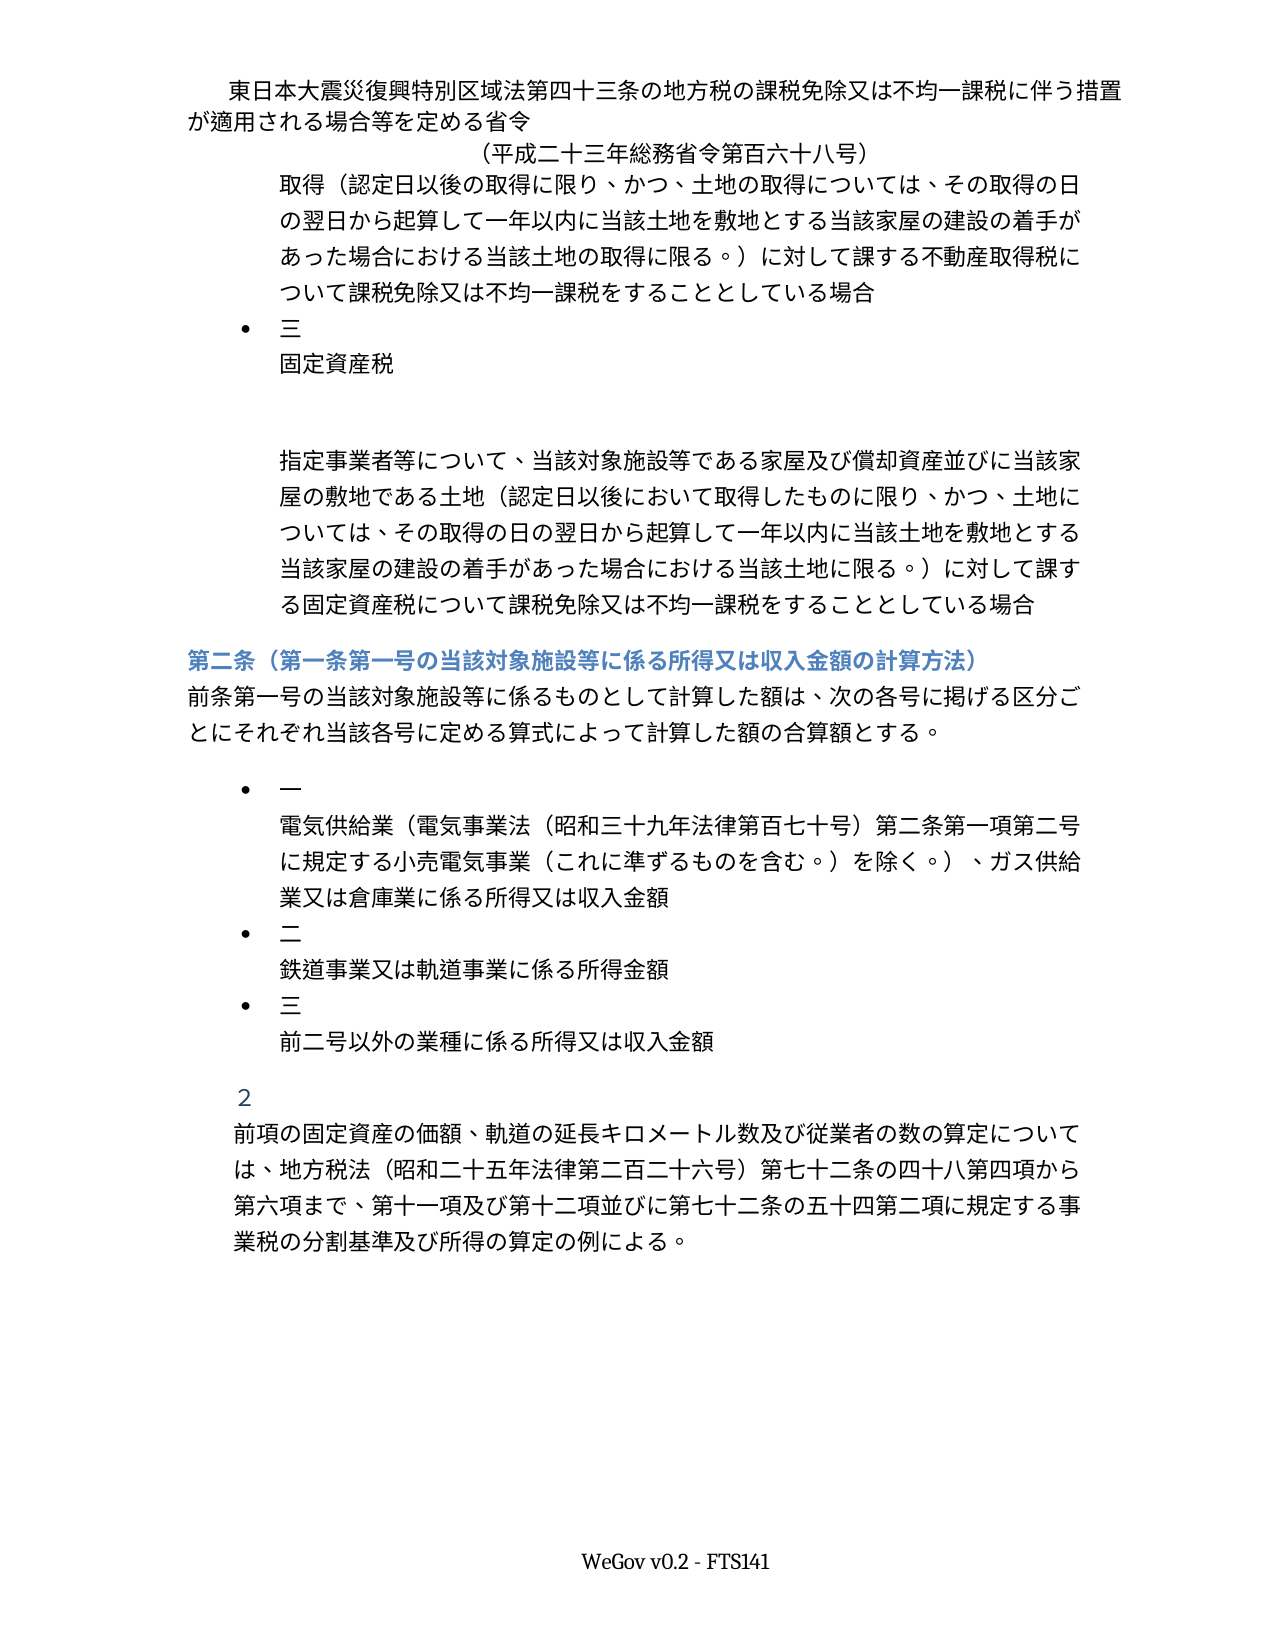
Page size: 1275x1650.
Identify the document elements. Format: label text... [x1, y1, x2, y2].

subtitle ２ [233, 1082, 1087, 1113]
list 三 固定資産税 指定事業者等について、当該対象施設等である家屋及び償却資産並びに当該家屋の敷地である土地（認定日以後において取得したものに限り、かつ、土地については、その取得の日の翌日から起算して一年以内に当該土地を敷地とする当該家屋の建設の着手があった場合における当該土地に限る。）に対して課する固定資産税について課税免除又は不均一課税をすることとしている場合 [242, 312, 1087, 620]
subtitle 第二条（第一条第一号の当該対象施設等に係る所得又は収入金額の計算方法） [187, 645, 1087, 677]
list 一 電気供給業（電気事業法（昭和三十九年法律第百七十号）第二条第一項第二号に規定する小売電気事業（これに準ずるものを含む。）を除く。）、ガス供給業又は倉庫業に係る所得又は収入金額 [242, 774, 1087, 913]
text 前条第一号の当該対象施設等に係るものとして計算した額は、次の各号に掲げる区分ごとにそれぞれ当該各号に定める算式によって計算した額の合算額とする。 [187, 681, 1087, 748]
list 二 鉄道事業又は軌道事業に係る所得金額 [242, 918, 1087, 985]
list 三 前二号以外の業種に係る所得又は収入金額 [242, 989, 1087, 1057]
text 前項の固定資産の価額、軌道の延長キロメートル数及び従業者の数の算定については、地方税法（昭和二十五年法律第二百二十六号）第七十二条の四十八第四項から第六項まで、第十一項及び第十二項並びに第七十二条の五十四第二項に規定する事業税の分割基準及び所得の算定の例による。 [233, 1118, 1087, 1257]
